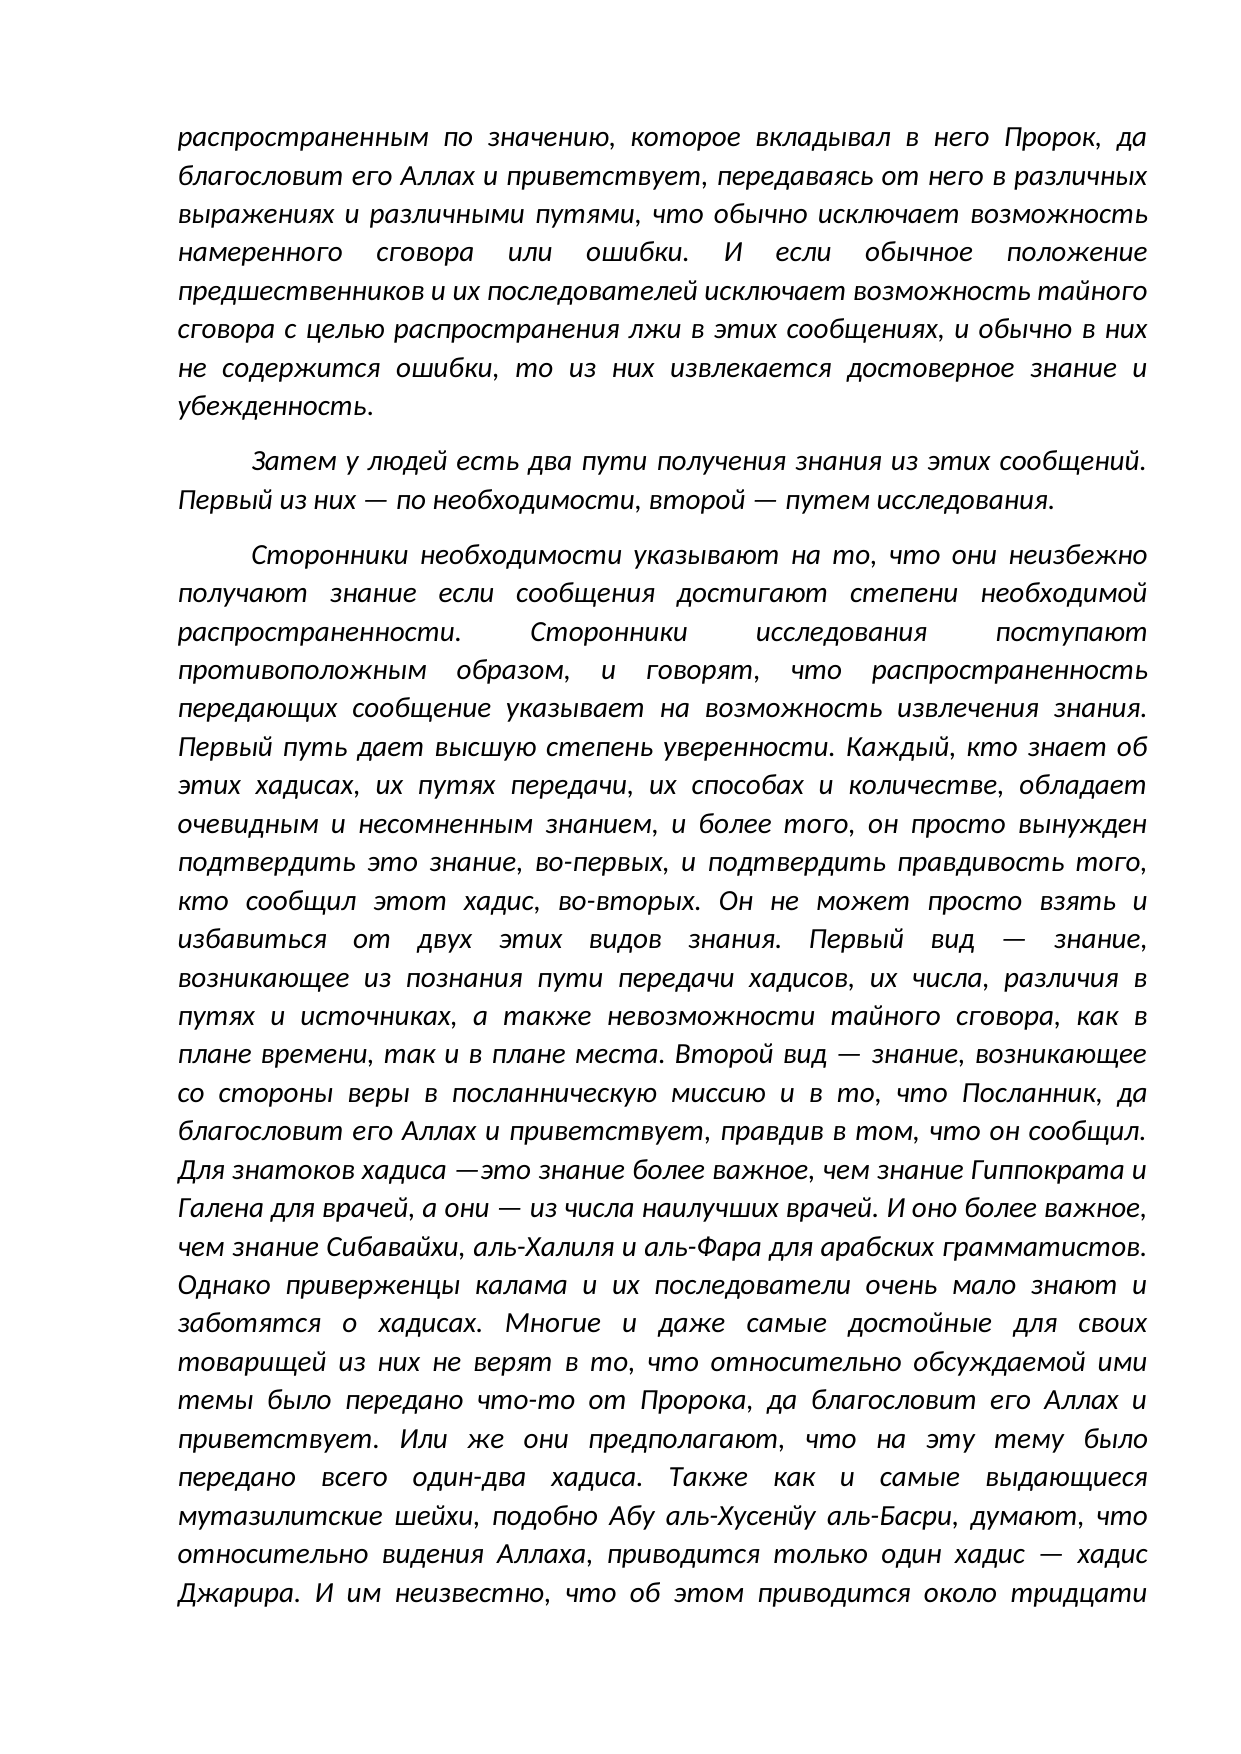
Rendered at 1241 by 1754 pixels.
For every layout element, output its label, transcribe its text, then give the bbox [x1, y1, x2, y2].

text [177, 118, 1152, 423]
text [177, 536, 1152, 1609]
text Затем у людей есть два пути получения знания из этих сообщений. Первый из них — по необходимости, второй — путем исследования. [177, 442, 1152, 516]
